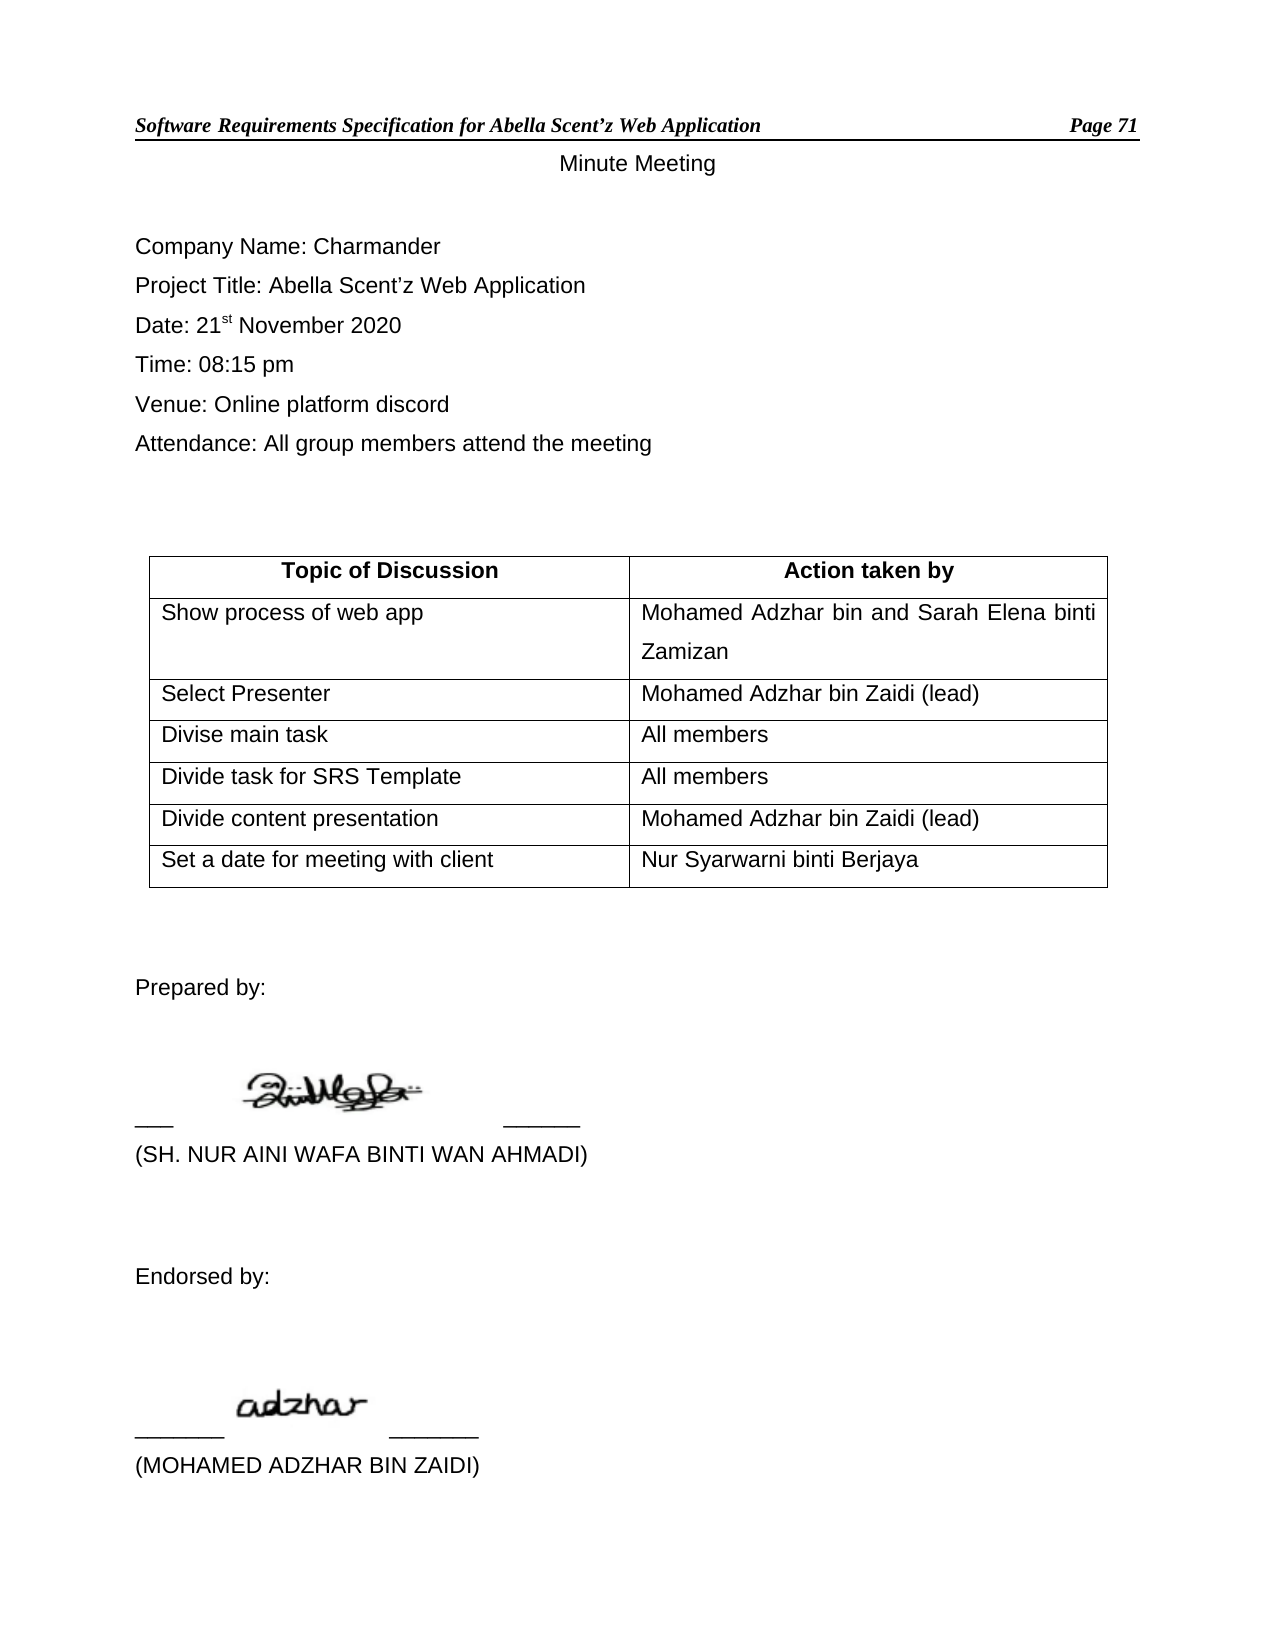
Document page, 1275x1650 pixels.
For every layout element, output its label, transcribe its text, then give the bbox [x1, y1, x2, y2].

table_header Topic of Discussion [150, 557, 629, 597]
text Time: 08:15 pm [135, 351, 1140, 377]
table_cell Nur Syarwarni binti Berjaya [630, 846, 1107, 887]
text Project Title: Abella Scent’z Web Application [135, 272, 1140, 298]
picture [173, 1053, 504, 1124]
text Prepared by: [135, 974, 1140, 1001]
table_cell Mohamed Adzhar bin Zaidi (lead) [630, 805, 1107, 845]
table_cell Select Presenter [150, 680, 629, 720]
table_cell Divise main task [150, 721, 629, 762]
table_cell Mohamed Adzhar bin and Sarah Elena binti Zamizan [630, 599, 1107, 678]
text (MOHAMED ADZHAR BIN ZAIDI) [135, 1452, 1140, 1478]
picture [224, 1381, 390, 1435]
text (SH. NUR AINI WAFA BINTI WAN AHMADI) [135, 1141, 1140, 1167]
table_cell All members [630, 721, 1107, 762]
text Company Name: Charmander [135, 233, 1140, 259]
text ______________ [135, 1382, 1140, 1439]
text Date: 21st November 2020 [135, 312, 1140, 338]
table_cell All members [630, 763, 1107, 803]
table_header Action taken by [630, 557, 1107, 597]
table_cell Divide content presentation [150, 805, 629, 845]
text Endorsed by: [135, 1263, 1140, 1289]
text Attendance: All group members attend the meeting [135, 430, 1140, 456]
text Minute Meeting [135, 150, 1140, 176]
table_cell Divide task for SRS Template [150, 763, 629, 803]
table_cell Set a date for meeting with client [150, 846, 629, 887]
text Venue: Online platform discord [135, 391, 1140, 417]
table_cell Show process of web app [150, 599, 629, 678]
table_cell Mohamed Adzhar bin Zaidi (lead) [630, 680, 1107, 720]
